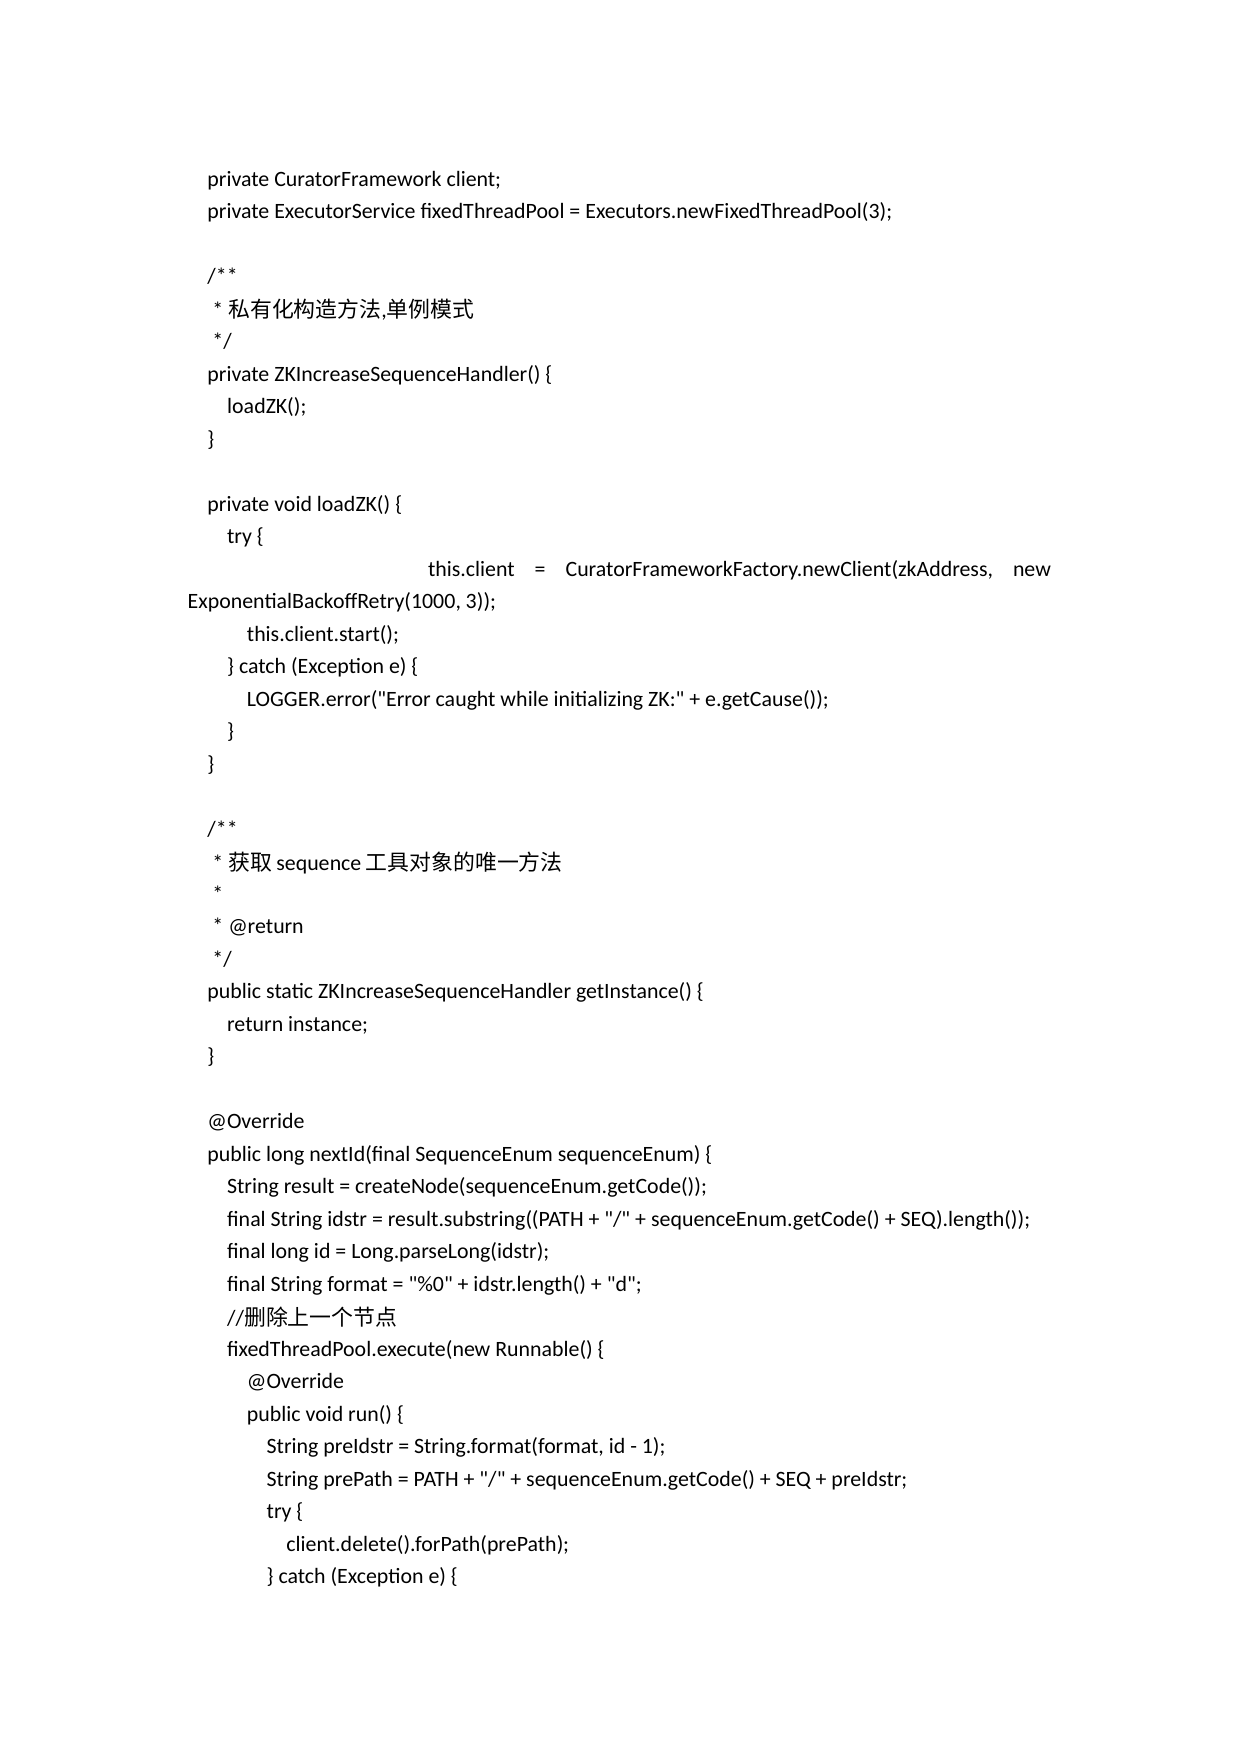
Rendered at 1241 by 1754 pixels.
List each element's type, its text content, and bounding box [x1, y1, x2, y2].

text */ [187, 942, 1053, 974]
text public void run() { [187, 1397, 1053, 1429]
text String result = createNode(sequenceEnum.getCode()); [187, 1169, 1053, 1202]
text final long id = Long.parseLong(idstr); [187, 1234, 1053, 1267]
text @Override [187, 1104, 1053, 1137]
text try { [187, 519, 1053, 552]
text //删除上一个节点 [187, 1299, 1053, 1332]
text private ExecutorService fixedThreadPool = Executors.newFixedThreadPool(3); [187, 194, 1053, 227]
text } [187, 422, 1053, 454]
text /** [187, 812, 1053, 844]
text public static ZKIncreaseSequenceHandler getInstance() { [187, 974, 1053, 1007]
text /** [187, 259, 1053, 292]
text * [187, 877, 1053, 909]
text return instance; [187, 1007, 1053, 1039]
text String prePath = PATH + "/" + sequenceEnum.getCode() + SEQ + preIdstr; [187, 1462, 1053, 1494]
text LOGGER.error("Error caught while initializing ZK:" + e.getCause()); [187, 682, 1053, 714]
text } [187, 747, 1053, 779]
text * 获取sequence工具对象的唯一方法 [187, 844, 1053, 877]
text } catch (Exception e) { [187, 649, 1053, 682]
text private CuratorFramework client; [187, 162, 1053, 194]
text this.client = CuratorFrameworkFactory.newClient(zkAddress, new ExponentialBackoffRetry(1000, 3)); [187, 552, 1053, 617]
text private ZKIncreaseSequenceHandler() { [187, 357, 1053, 389]
text } [187, 1039, 1053, 1072]
text final String format = "%0" + idstr.length() + "d"; [187, 1267, 1053, 1299]
text this.client.start(); [187, 617, 1053, 649]
text * @return [187, 909, 1053, 942]
text final String idstr = result.substring((PATH + "/" + sequenceEnum.getCode() + SEQ).length()); [187, 1202, 1053, 1234]
text @Override [187, 1364, 1053, 1397]
text try { [187, 1494, 1053, 1527]
text String preIdstr = String.format(format, id - 1); [187, 1429, 1053, 1462]
text loadZK(); [187, 389, 1053, 422]
text client.delete().forPath(prePath); [187, 1527, 1053, 1559]
text */ [187, 324, 1053, 357]
text public long nextId(final SequenceEnum sequenceEnum) { [187, 1137, 1053, 1169]
text } [187, 714, 1053, 747]
text } catch (Exception e) { [187, 1559, 1053, 1592]
text fixedThreadPool.execute(new Runnable() { [187, 1332, 1053, 1364]
text * 私有化构造方法,单例模式 [187, 292, 1053, 324]
text private void loadZK() { [187, 487, 1053, 519]
